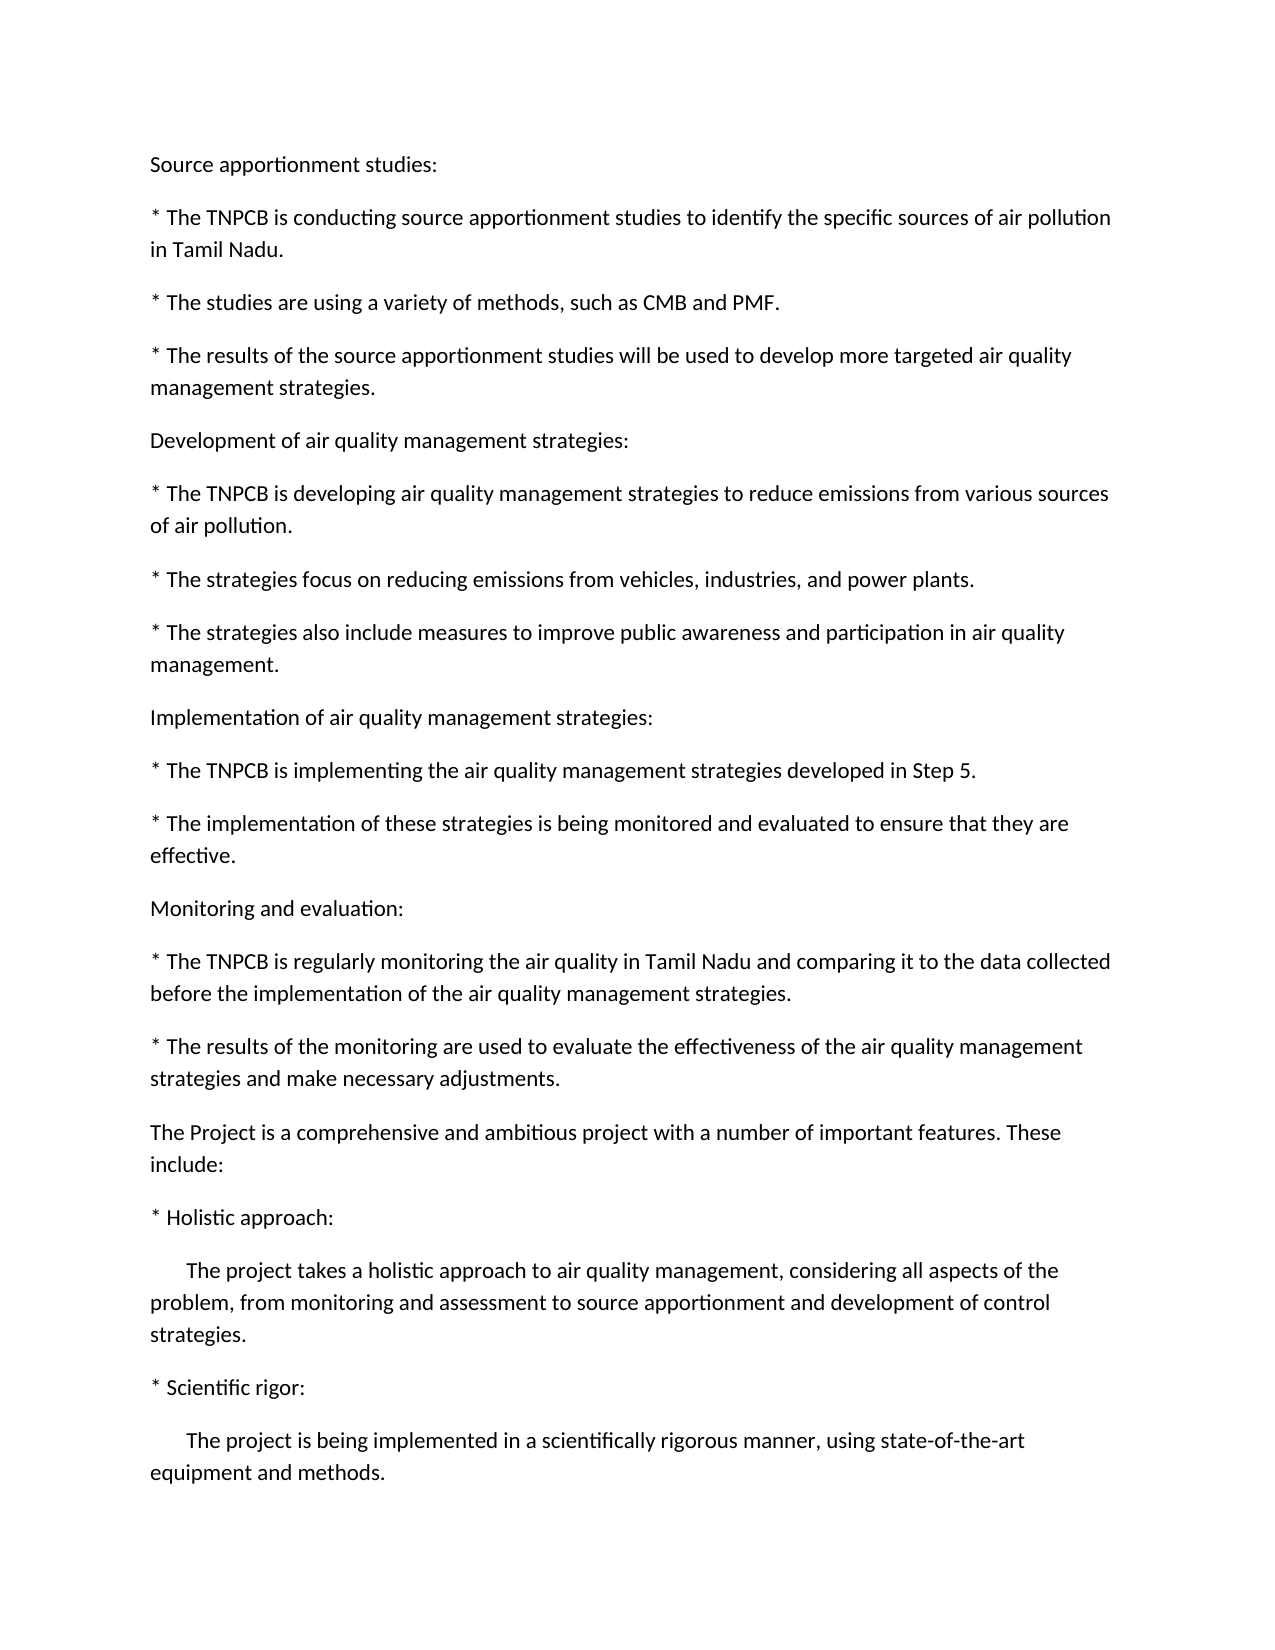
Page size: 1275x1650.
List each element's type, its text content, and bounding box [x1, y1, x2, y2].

text * The strategies focus on reducing emissions from vehicles, industries, and power plants. [150, 565, 1125, 593]
text The Project is a comprehensive and ambitious project with a number of important features. These include: [150, 1118, 1125, 1178]
text * The TNPCB is developing air quality management strategies to reduce emissions from various sources of air pollution. [150, 479, 1125, 540]
text * The TNPCB is implementing the air quality management strategies developed in Step 5. [150, 756, 1125, 784]
text The project takes a holistic approach to air quality management, considering all aspects of the problem, from monitoring and assessment to source apportionment and development of control strategies. [150, 1256, 1125, 1348]
text Development of air quality management strategies: [150, 426, 1125, 454]
text * Scientific rigor: [150, 1373, 1125, 1401]
text * The TNPCB is conducting source apportionment studies to identify the specific sources of air pollution in Tamil Nadu. [150, 203, 1125, 263]
text * The results of the source apportionment studies will be used to develop more targeted air quality management strategies. [150, 341, 1125, 401]
text Source apportionment studies: [150, 150, 1125, 178]
text Implementation of air quality management strategies: [150, 703, 1125, 731]
text The project is being implemented in a scientifically rigorous manner, using state-of-the-art equipment and methods. [150, 1426, 1125, 1486]
text * The implementation of these strategies is being monitored and evaluated to ensure that they are effective. [150, 809, 1125, 869]
text * The studies are using a variety of methods, such as CMB and PMF. [150, 288, 1125, 316]
text * The TNPCB is regularly monitoring the air quality in Tamil Nadu and comparing it to the data collected before the implementation of the air quality management strategies. [150, 947, 1125, 1007]
text Monitoring and evaluation: [150, 894, 1125, 922]
text * The results of the monitoring are used to evaluate the effectiveness of the air quality management strategies and make necessary adjustments. [150, 1032, 1125, 1093]
text * The strategies also include measures to improve public awareness and participation in air quality management. [150, 618, 1125, 678]
text * Holistic approach: [150, 1203, 1125, 1231]
